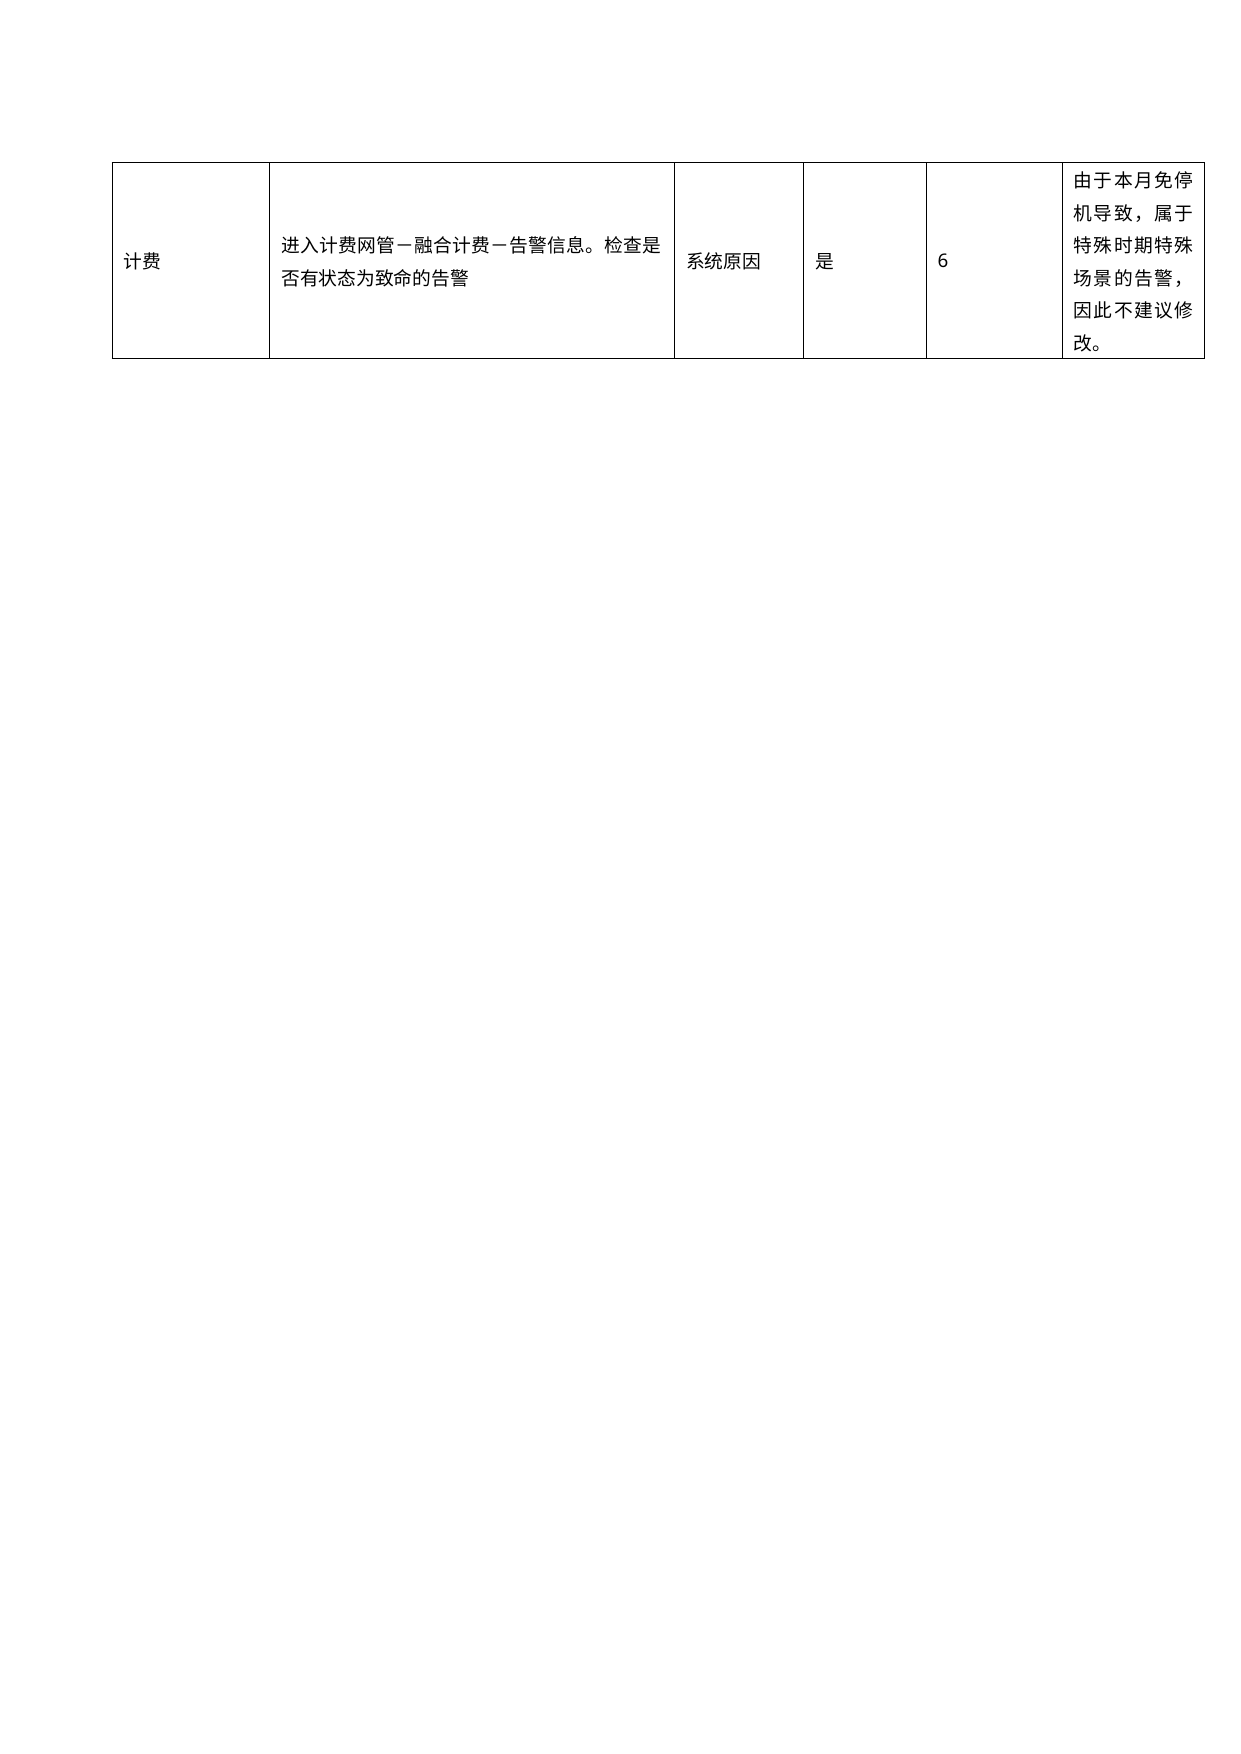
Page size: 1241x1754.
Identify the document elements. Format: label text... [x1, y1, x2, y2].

table_cell 系统原因 [675, 163, 803, 358]
table_cell 是 [804, 163, 926, 358]
table_cell 由于本月免停机导致，属于特殊时期特殊场景的告警，因此不建议修改。 [1063, 163, 1204, 358]
table_cell 进入计费网管－融合计费－告警信息。检查是否有状态为致命的告警 [270, 163, 674, 358]
table_cell 计费 [113, 163, 269, 358]
table_cell 6 [927, 163, 1062, 358]
